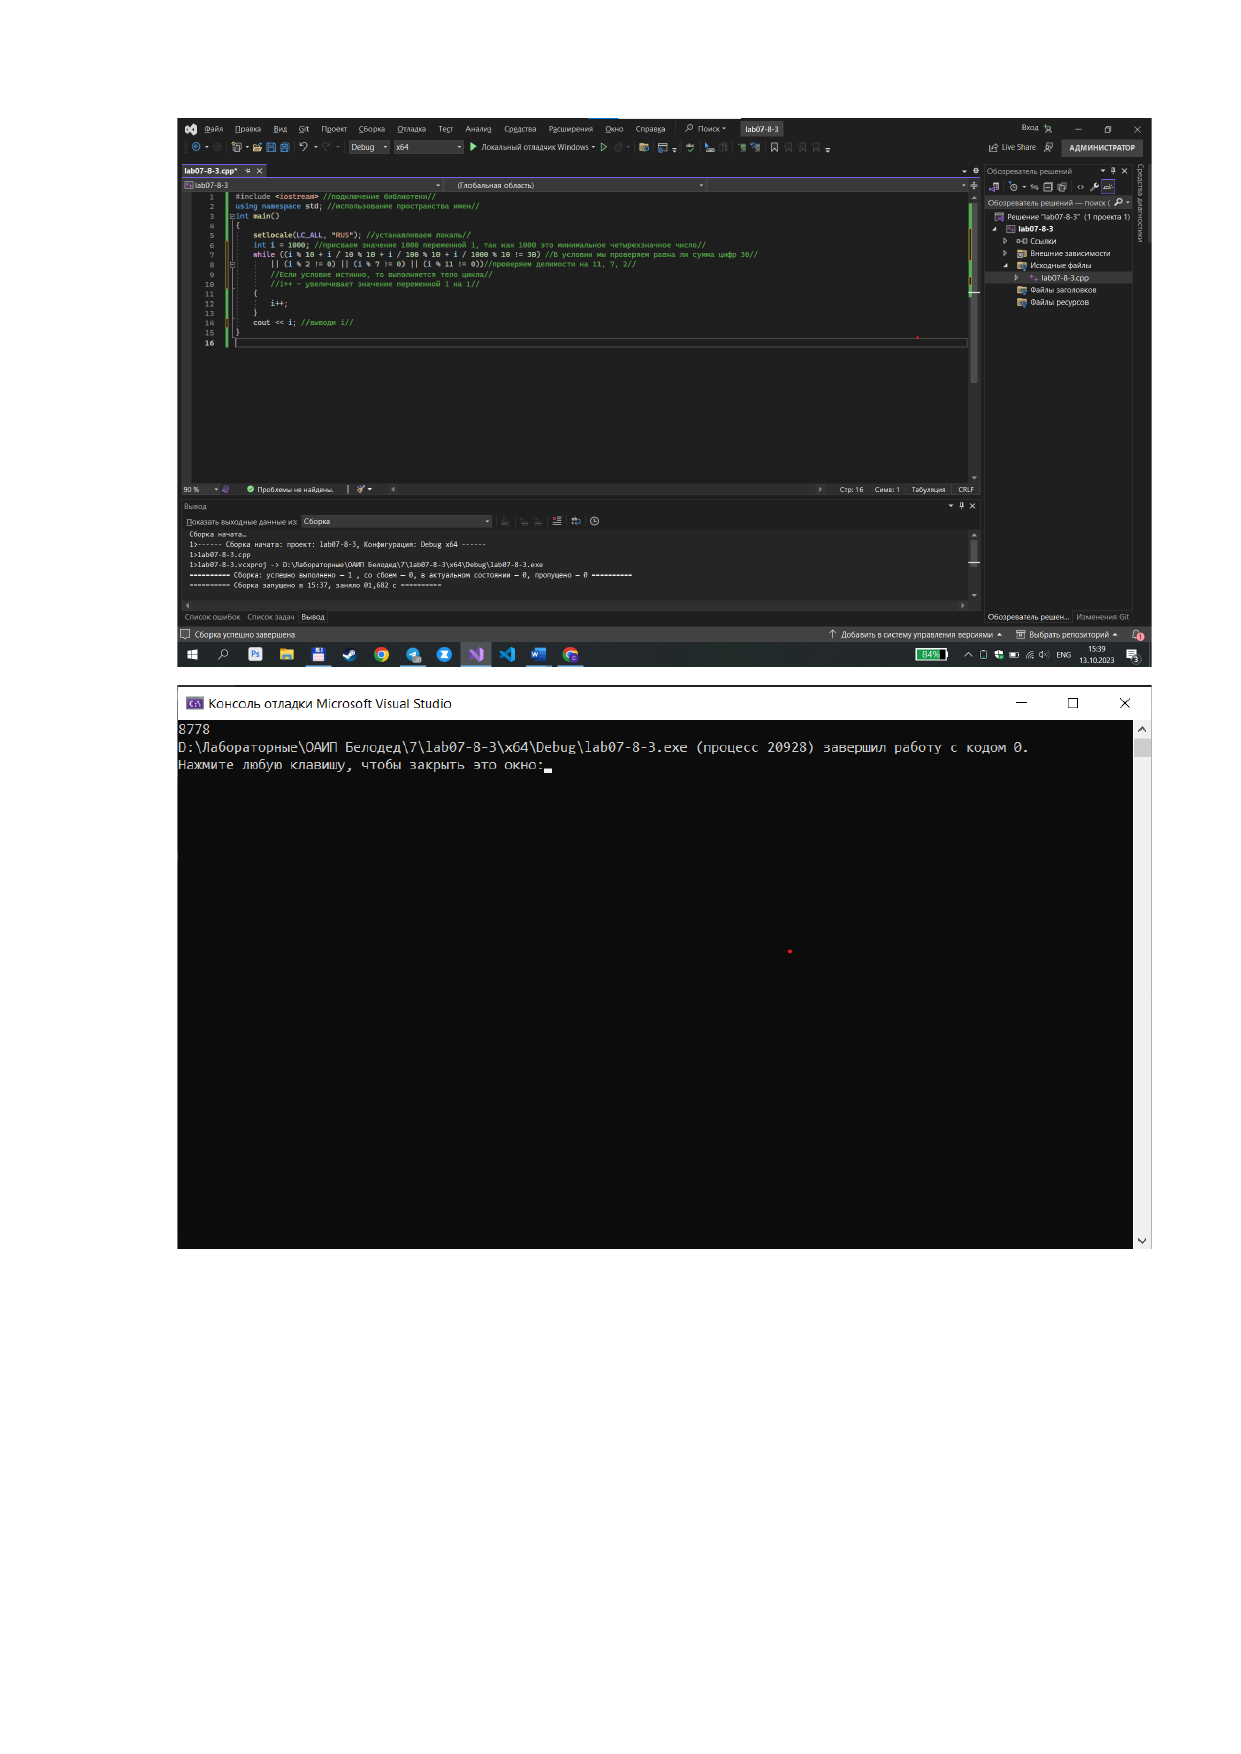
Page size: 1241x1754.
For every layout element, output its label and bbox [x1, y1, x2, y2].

picture [177, 685, 1152, 1249]
picture [177, 118, 1152, 667]
